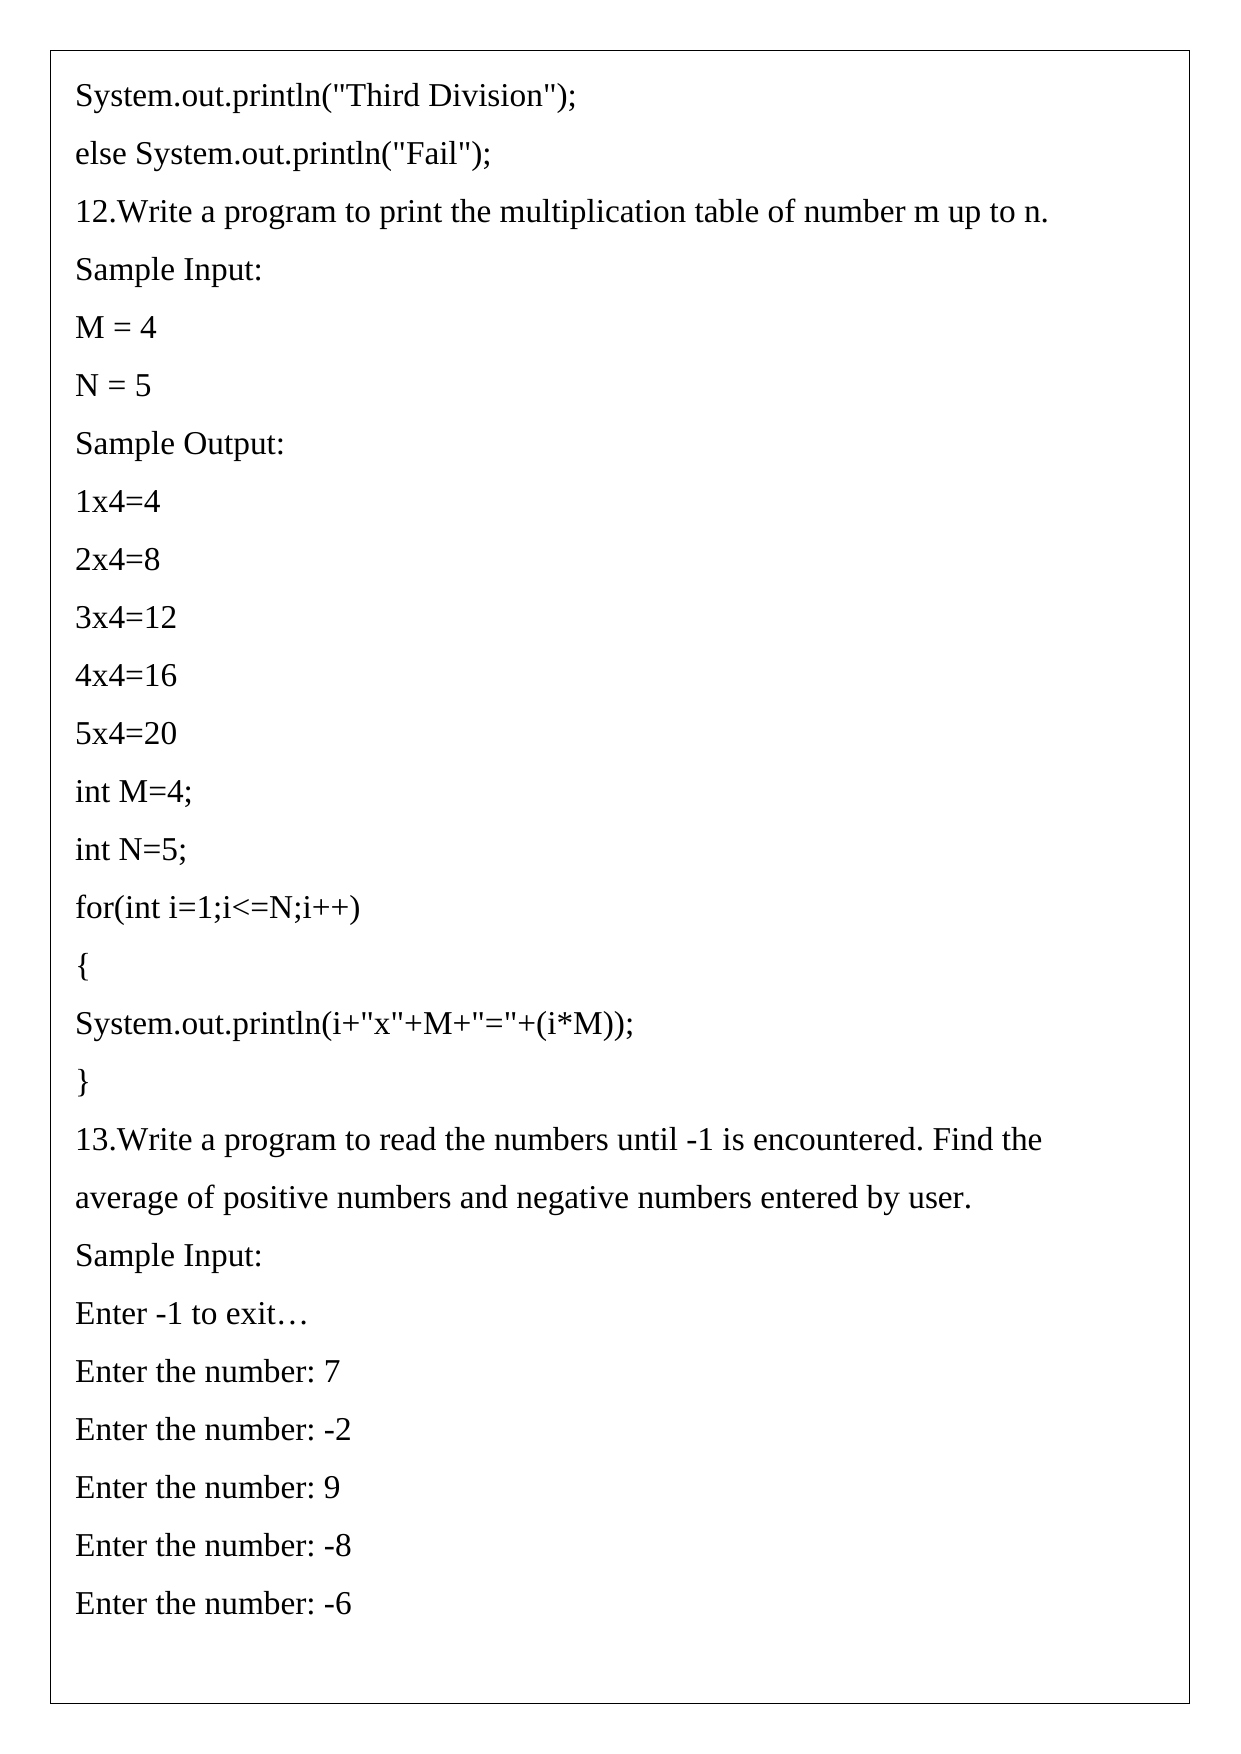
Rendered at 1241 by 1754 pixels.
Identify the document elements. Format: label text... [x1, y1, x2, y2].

text M = 4 [75, 307, 1165, 345]
text 4x4=16 [75, 655, 1165, 693]
text Enter the number: -6 [75, 1583, 1165, 1622]
text for(int i=1;i<=N;i++) [75, 887, 1165, 926]
text average of positive numbers and negative numbers entered by user. [75, 1177, 1165, 1216]
text 5x4=20 [75, 713, 1165, 752]
text else System.out.println("Fail"); [75, 133, 1165, 171]
text int M=4; [75, 771, 1165, 809]
text Sample Input: [75, 1235, 1165, 1274]
text System.out.println("Third Division"); [75, 75, 1165, 113]
text 12.Write a program to print the multiplication table of number m up to n. [75, 191, 1165, 229]
text System.out.println(i+"x"+M+"="+(i*M)); [75, 1003, 1165, 1042]
text 1x4=4 [75, 481, 1165, 519]
text Enter the number: -8 [75, 1526, 1165, 1564]
text 2x4=8 [75, 539, 1165, 577]
text { [75, 945, 1165, 984]
text N = 5 [75, 365, 1165, 403]
text Sample Output: [75, 423, 1165, 461]
text Enter -1 to exit… [75, 1293, 1165, 1332]
text Enter the number: 7 [75, 1351, 1165, 1390]
text Enter the number: -2 [75, 1409, 1165, 1448]
text Sample Input: [75, 249, 1165, 287]
text } [75, 1061, 1165, 1100]
text 13.Write a program to read the numbers until -1 is encountered. Find the [75, 1119, 1165, 1158]
text Enter the number: 9 [75, 1467, 1165, 1506]
text int N=5; [75, 829, 1165, 868]
text 3x4=12 [75, 597, 1165, 636]
